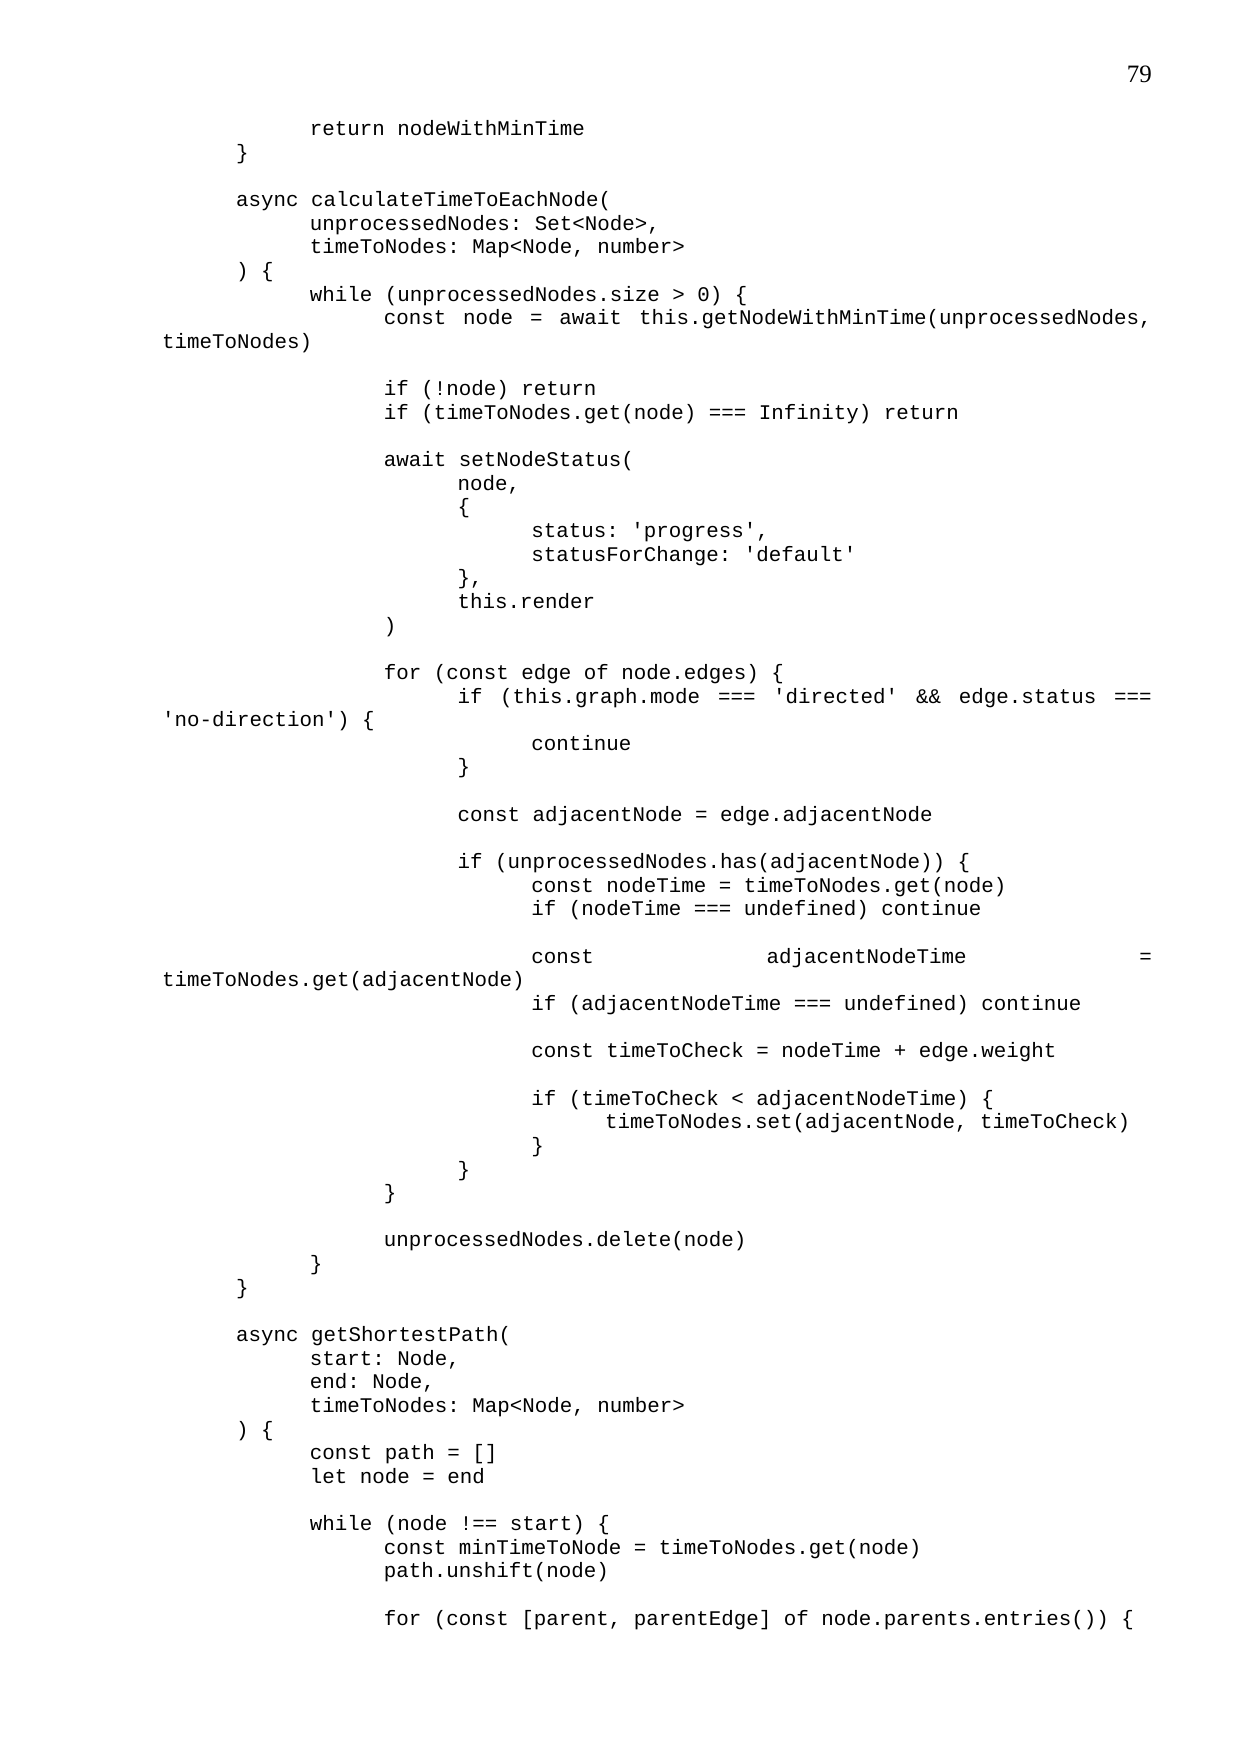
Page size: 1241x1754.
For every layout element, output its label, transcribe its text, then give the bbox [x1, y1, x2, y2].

text for (const [parent, parentEdge] of node.parents.entries()) { [162, 1608, 1152, 1631]
text const nodeTime = timeToNodes.get(node) [162, 875, 1152, 898]
text } [162, 1182, 1152, 1206]
text if (nodeTime === undefined) continue [162, 898, 1152, 922]
text const adjacentNode = edge.adjacentNode [162, 804, 1152, 827]
text ) [162, 615, 1152, 638]
text timeToNodes: Map<Node, number> [162, 1395, 1152, 1419]
text if (adjacentNodeTime === undefined) continue [162, 993, 1152, 1017]
text async calculateTimeToEachNode( [162, 189, 1152, 213]
text } [162, 1158, 1152, 1182]
text let node = end [162, 1466, 1152, 1489]
text if (timeToCheck < adjacentNodeTime) { [162, 1088, 1152, 1111]
text for (const edge of node.edges) { [162, 662, 1152, 686]
text while (node !== start) { [162, 1513, 1152, 1537]
text ) { [162, 260, 1152, 284]
text const timeToCheck = nodeTime + edge.weight [162, 1040, 1152, 1064]
text if (unprocessedNodes.has(adjacentNode)) { [162, 851, 1152, 875]
text } [162, 142, 1152, 165]
text { [162, 496, 1152, 520]
text return nodeWithMinTime [162, 118, 1152, 142]
text const node = await this.getNodeWithMinTime(unprocessedNodes, timeToNodes) [162, 307, 1152, 354]
text timeToNodes.set(adjacentNode, timeToCheck) [162, 1111, 1152, 1135]
text path.unshift(node) [162, 1561, 1152, 1584]
text const adjacentNodeTime = timeToNodes.get(adjacentNode) [162, 946, 1152, 993]
text }, [162, 567, 1152, 591]
text if (!node) return [162, 378, 1152, 402]
text unprocessedNodes: Set<Node>, [162, 213, 1152, 236]
text const minTimeToNode = timeToNodes.get(node) [162, 1537, 1152, 1561]
text ) { [162, 1419, 1152, 1442]
text } [162, 757, 1152, 780]
text timeToNodes: Map<Node, number> [162, 236, 1152, 260]
text async getShortestPath( [162, 1324, 1152, 1348]
text if (this.graph.mode === 'directed' && edge.status === 'no-direction') { [162, 686, 1152, 733]
text } [162, 1277, 1152, 1300]
text } [162, 1253, 1152, 1277]
text await setNodeStatus( [162, 449, 1152, 473]
text while (unprocessedNodes.size > 0) { [162, 284, 1152, 307]
text } [162, 1135, 1152, 1158]
text statusForChange: 'default' [162, 544, 1152, 567]
text end: Node, [162, 1371, 1152, 1395]
text const path = [] [162, 1442, 1152, 1466]
text unprocessedNodes.delete(node) [162, 1229, 1152, 1253]
text continue [162, 733, 1152, 757]
text status: 'progress', [162, 520, 1152, 544]
text start: Node, [162, 1348, 1152, 1371]
text this.render [162, 591, 1152, 615]
text node, [162, 473, 1152, 496]
text if (timeToNodes.get(node) === Infinity) return [162, 402, 1152, 426]
